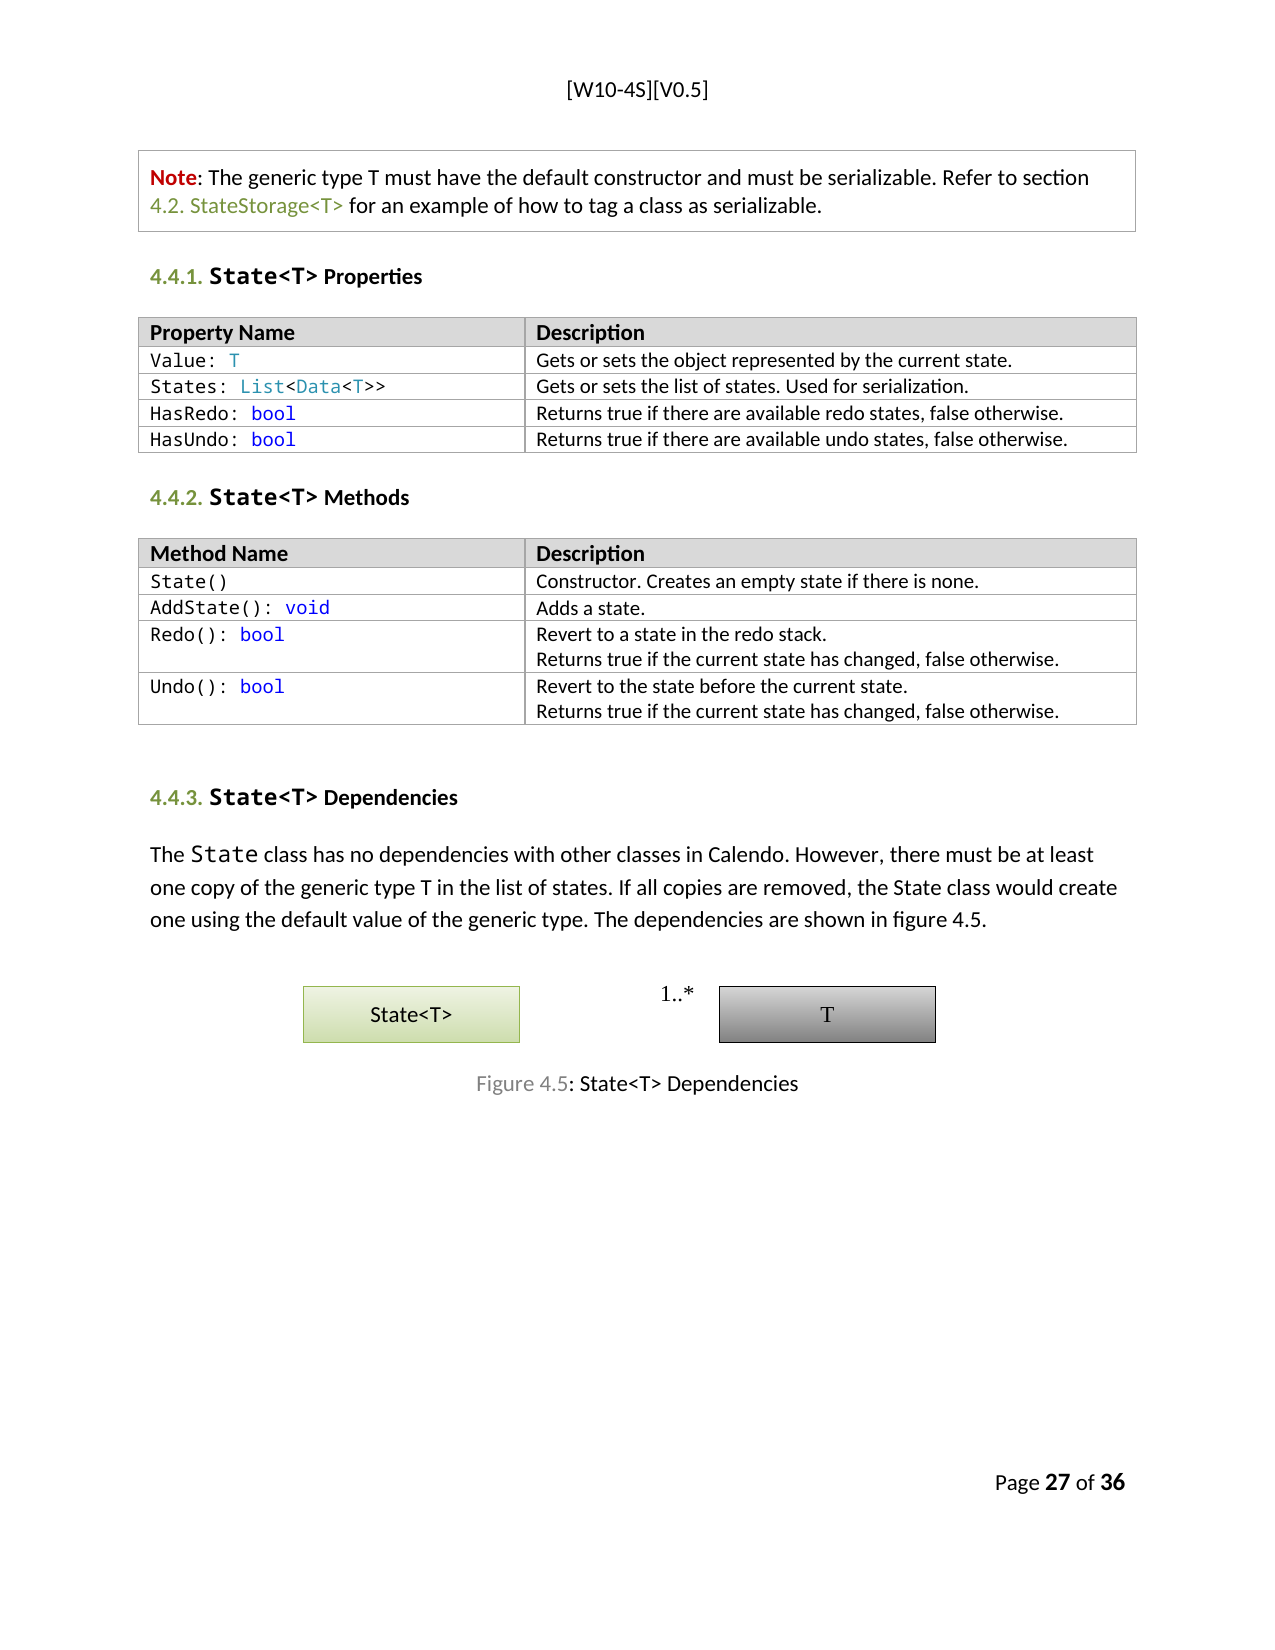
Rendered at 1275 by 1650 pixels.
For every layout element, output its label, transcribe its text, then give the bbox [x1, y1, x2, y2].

text 4.4.1. State<T> Properties [150, 260, 1125, 291]
table_header Description [526, 539, 1136, 567]
text The State class has no dependencies with other classes in Calendo. However, there must be at least one copy of the generic type T in the list of states. If all copies are removed, the State class would create one using the default value of the generic type. The dependencies are shown in figure 4.5. [150, 838, 1125, 933]
table_cell AddState(): void [139, 595, 524, 620]
text 4.4.2. State<T> Methods [150, 481, 1125, 512]
table_header Property Name [139, 318, 524, 346]
table_cell Returns true if there are available redo states, false otherwise. [526, 400, 1136, 426]
table_cell Gets or sets the list of states. Used for serialization. [526, 374, 1136, 399]
text 4.4.3. State<T> Dependencies [150, 781, 1125, 812]
table_cell Constructor. Creates an empty state if there is none. [526, 568, 1136, 594]
table_cell Adds a state. [526, 595, 1136, 620]
table_cell HasUndo: bool [139, 427, 524, 452]
table_cell Redo(): bool [139, 621, 524, 672]
table_header Method Name [139, 539, 524, 567]
table_cell State() [139, 568, 524, 594]
table_cell Value: T [139, 347, 524, 372]
table_cell HasRedo: bool [139, 400, 524, 426]
table_header Note: The generic type T must have the default constructor and must be serializable. Refer to section 4.2. StateStorage<T> for an example of how to tag a class as serializable. [139, 151, 1135, 231]
table_cell States: List<Data<T>> [139, 374, 524, 399]
table_cell Revert to a state in the redo stack. Returns true if the current state has changed, false otherwise. [526, 621, 1136, 672]
table_cell Gets or sets the object represented by the current state. [526, 347, 1136, 372]
table_header Description [526, 318, 1136, 346]
table_cell Returns true if there are available undo states, false otherwise. [526, 427, 1136, 452]
text Figure 4.5: State<T> Dependencies [150, 1069, 1125, 1097]
table_cell Revert to the state before the current state. Returns true if the current state has changed, false otherwise. [526, 673, 1136, 724]
table_cell Undo(): bool [139, 673, 524, 724]
